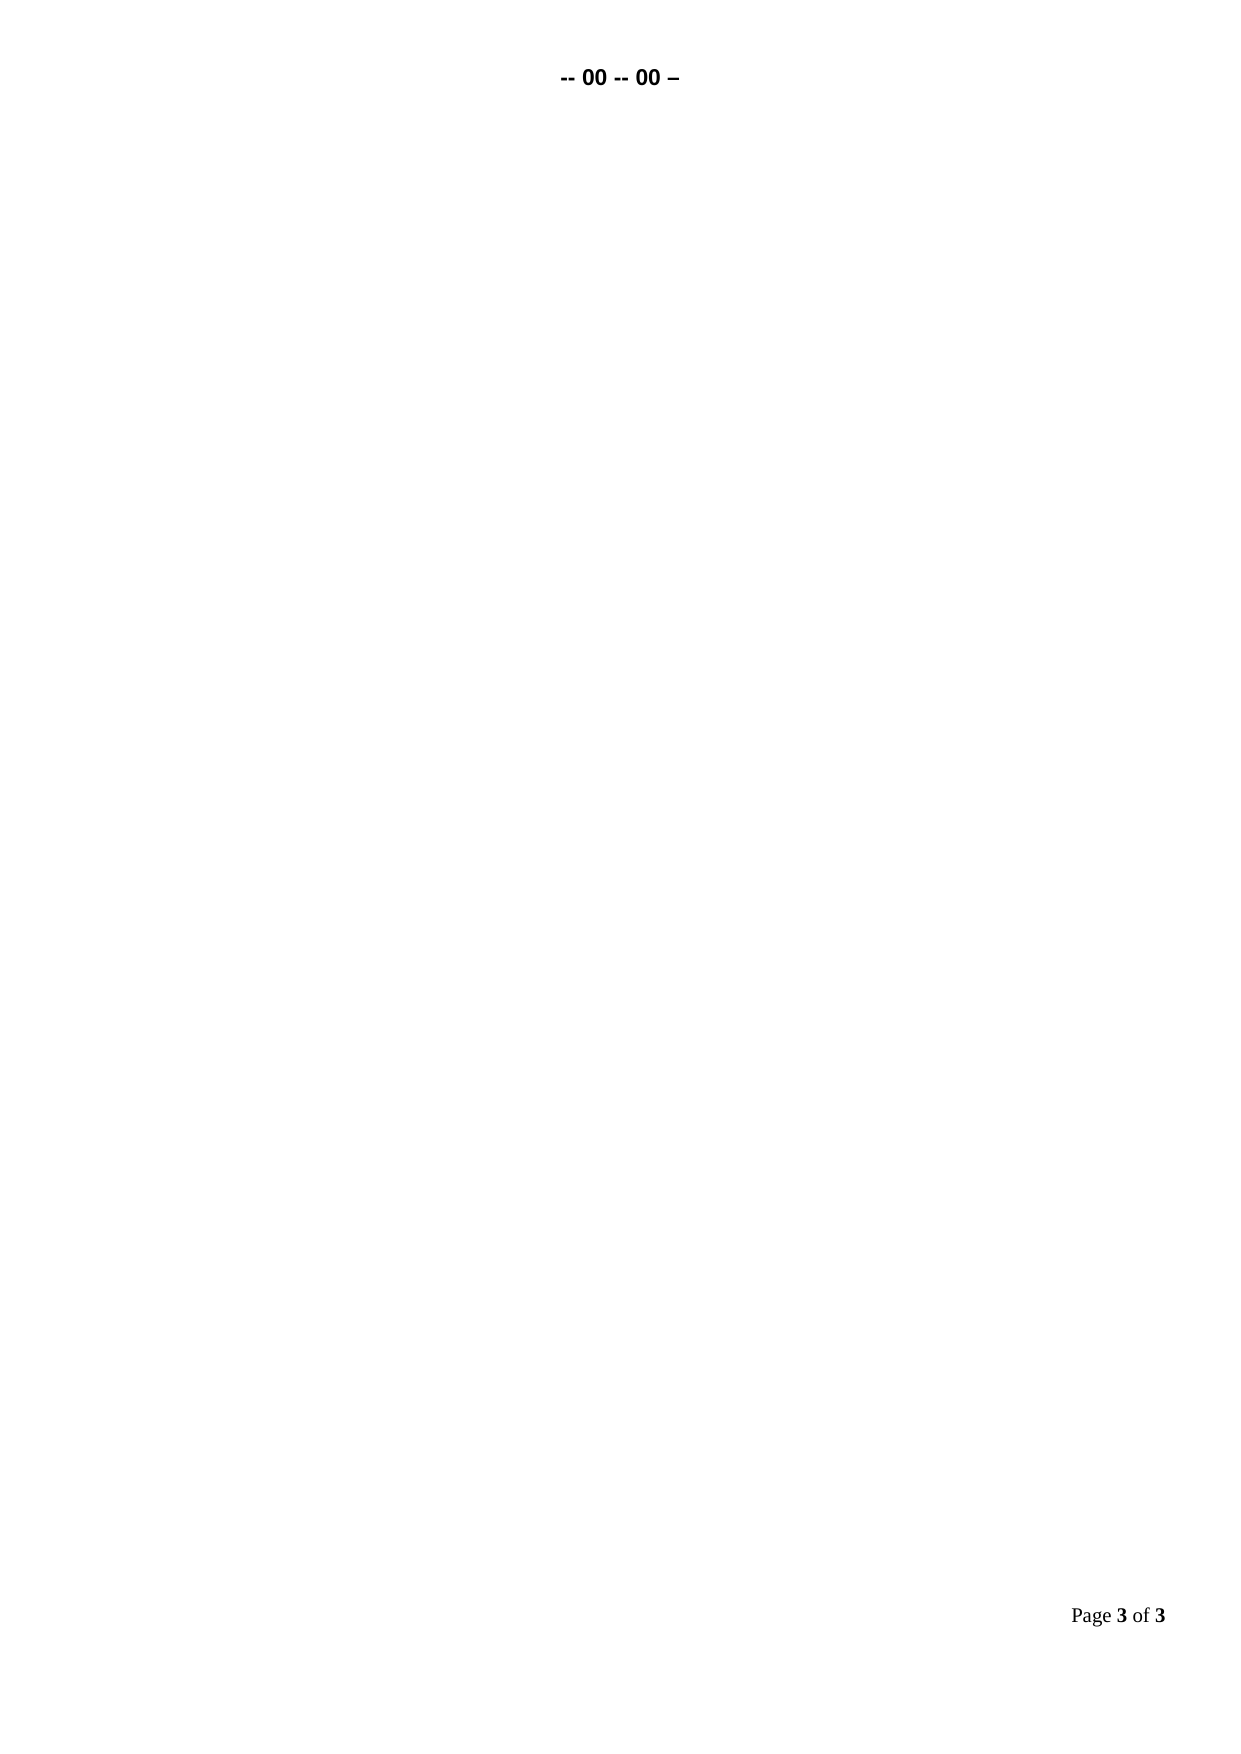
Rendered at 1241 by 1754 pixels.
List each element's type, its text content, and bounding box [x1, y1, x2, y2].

text -- 00 -- 00 – [75, 64, 1165, 90]
